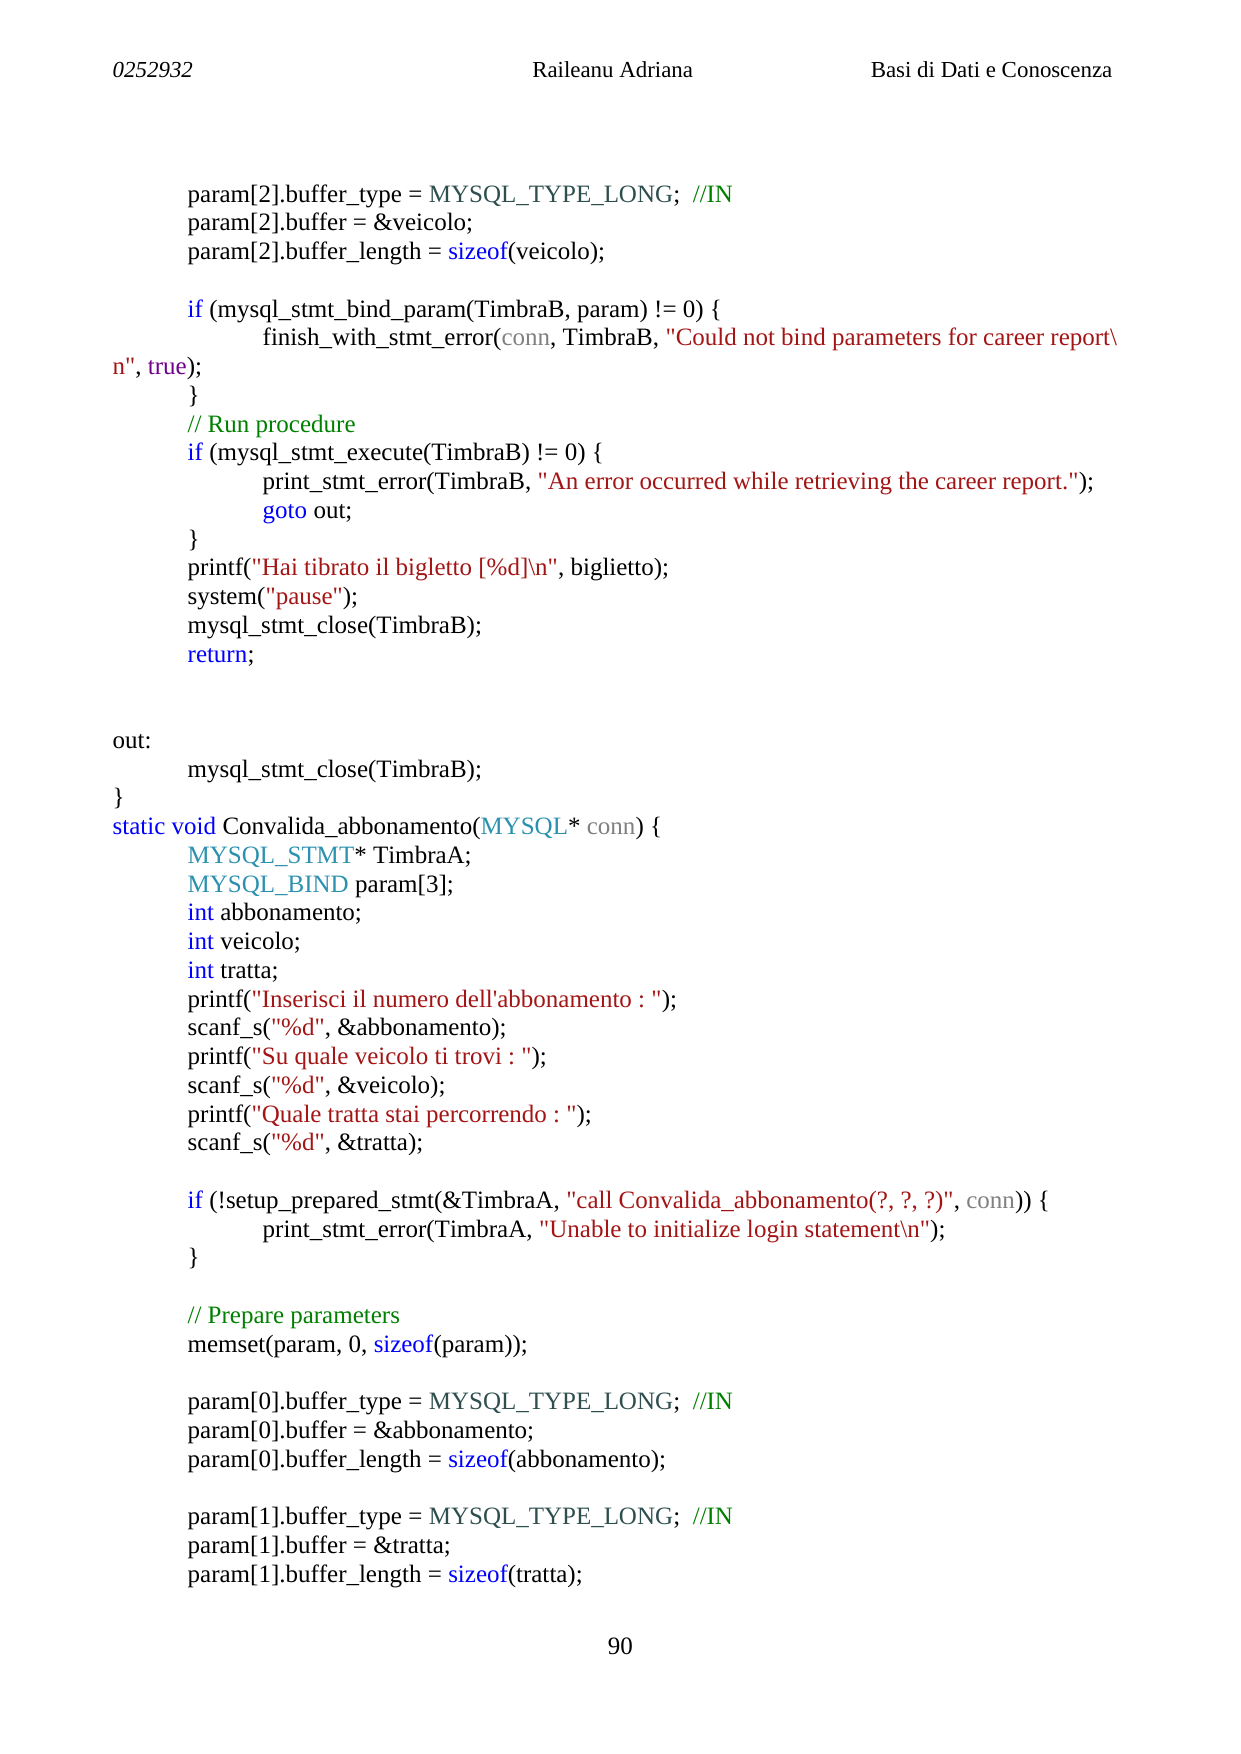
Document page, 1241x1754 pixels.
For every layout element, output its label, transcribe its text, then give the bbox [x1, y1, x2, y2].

text mysql_stmt_close(TimbraB); [112, 754, 1128, 782]
text return; [112, 639, 1128, 667]
text if (mysql_stmt_bind_param(TimbraB, param) != 0) { [112, 294, 1128, 322]
text param[2].buffer_length = sizeof(veicolo); [112, 236, 1128, 265]
text static void Convalida_abbonamento(MYSQL* conn) { [112, 811, 1128, 840]
text param[1].buffer_length = sizeof(tratta); [112, 1559, 1128, 1587]
text param[0].buffer = &abbonamento; [112, 1415, 1128, 1444]
text scanf_s("%d", &abbonamento); [112, 1012, 1128, 1041]
text param[1].buffer = &tratta; [112, 1530, 1128, 1559]
text } [112, 380, 1128, 409]
text system("pause"); [112, 581, 1128, 610]
text printf("Quale tratta stai percorrendo : "); [112, 1099, 1128, 1127]
text param[2].buffer_type = MYSQL_TYPE_LONG; //IN [112, 179, 1128, 207]
text int abbonamento; [112, 897, 1128, 926]
text printf("Inserisci il numero dell'abbonamento : "); [112, 984, 1128, 1012]
text param[1].buffer_type = MYSQL_TYPE_LONG; //IN [112, 1501, 1128, 1530]
text param[0].buffer_type = MYSQL_TYPE_LONG; //IN [112, 1386, 1128, 1415]
text scanf_s("%d", &veicolo); [112, 1070, 1128, 1099]
text finish_with_stmt_error(conn, TimbraB, "Could not bind parameters for career report\n", true); [112, 322, 1128, 380]
text param[0].buffer_length = sizeof(abbonamento); [112, 1444, 1128, 1472]
text out: [112, 725, 1128, 754]
text if (!setup_prepared_stmt(&TimbraA, "call Convalida_abbonamento(?, ?, ?)", conn)) { [112, 1185, 1128, 1214]
text // Prepare parameters [112, 1300, 1128, 1329]
text goto out; [112, 495, 1128, 524]
text printf("Hai tibrato il bigletto [%d]\n", biglietto); [112, 552, 1128, 581]
text int tratta; [112, 955, 1128, 984]
text printf("Su quale veicolo ti trovi : "); [112, 1041, 1128, 1070]
text } [112, 782, 1128, 811]
text print_stmt_error(TimbraA, "Unable to initialize login statement\n"); [112, 1214, 1128, 1242]
text if (mysql_stmt_execute(TimbraB) != 0) { [112, 437, 1128, 466]
text } [112, 1242, 1128, 1271]
text print_stmt_error(TimbraB, "An error occurred while retrieving the career report."); [112, 466, 1128, 495]
text memset(param, 0, sizeof(param)); [112, 1329, 1128, 1357]
text } [112, 524, 1128, 552]
text scanf_s("%d", &tratta); [112, 1127, 1128, 1156]
text param[2].buffer = &veicolo; [112, 207, 1128, 236]
text MYSQL_STMT* TimbraA; [112, 840, 1128, 869]
text // Run procedure [112, 409, 1128, 437]
text mysql_stmt_close(TimbraB); [112, 610, 1128, 639]
text MYSQL_BIND param[3]; [112, 869, 1128, 897]
text int veicolo; [112, 926, 1128, 955]
